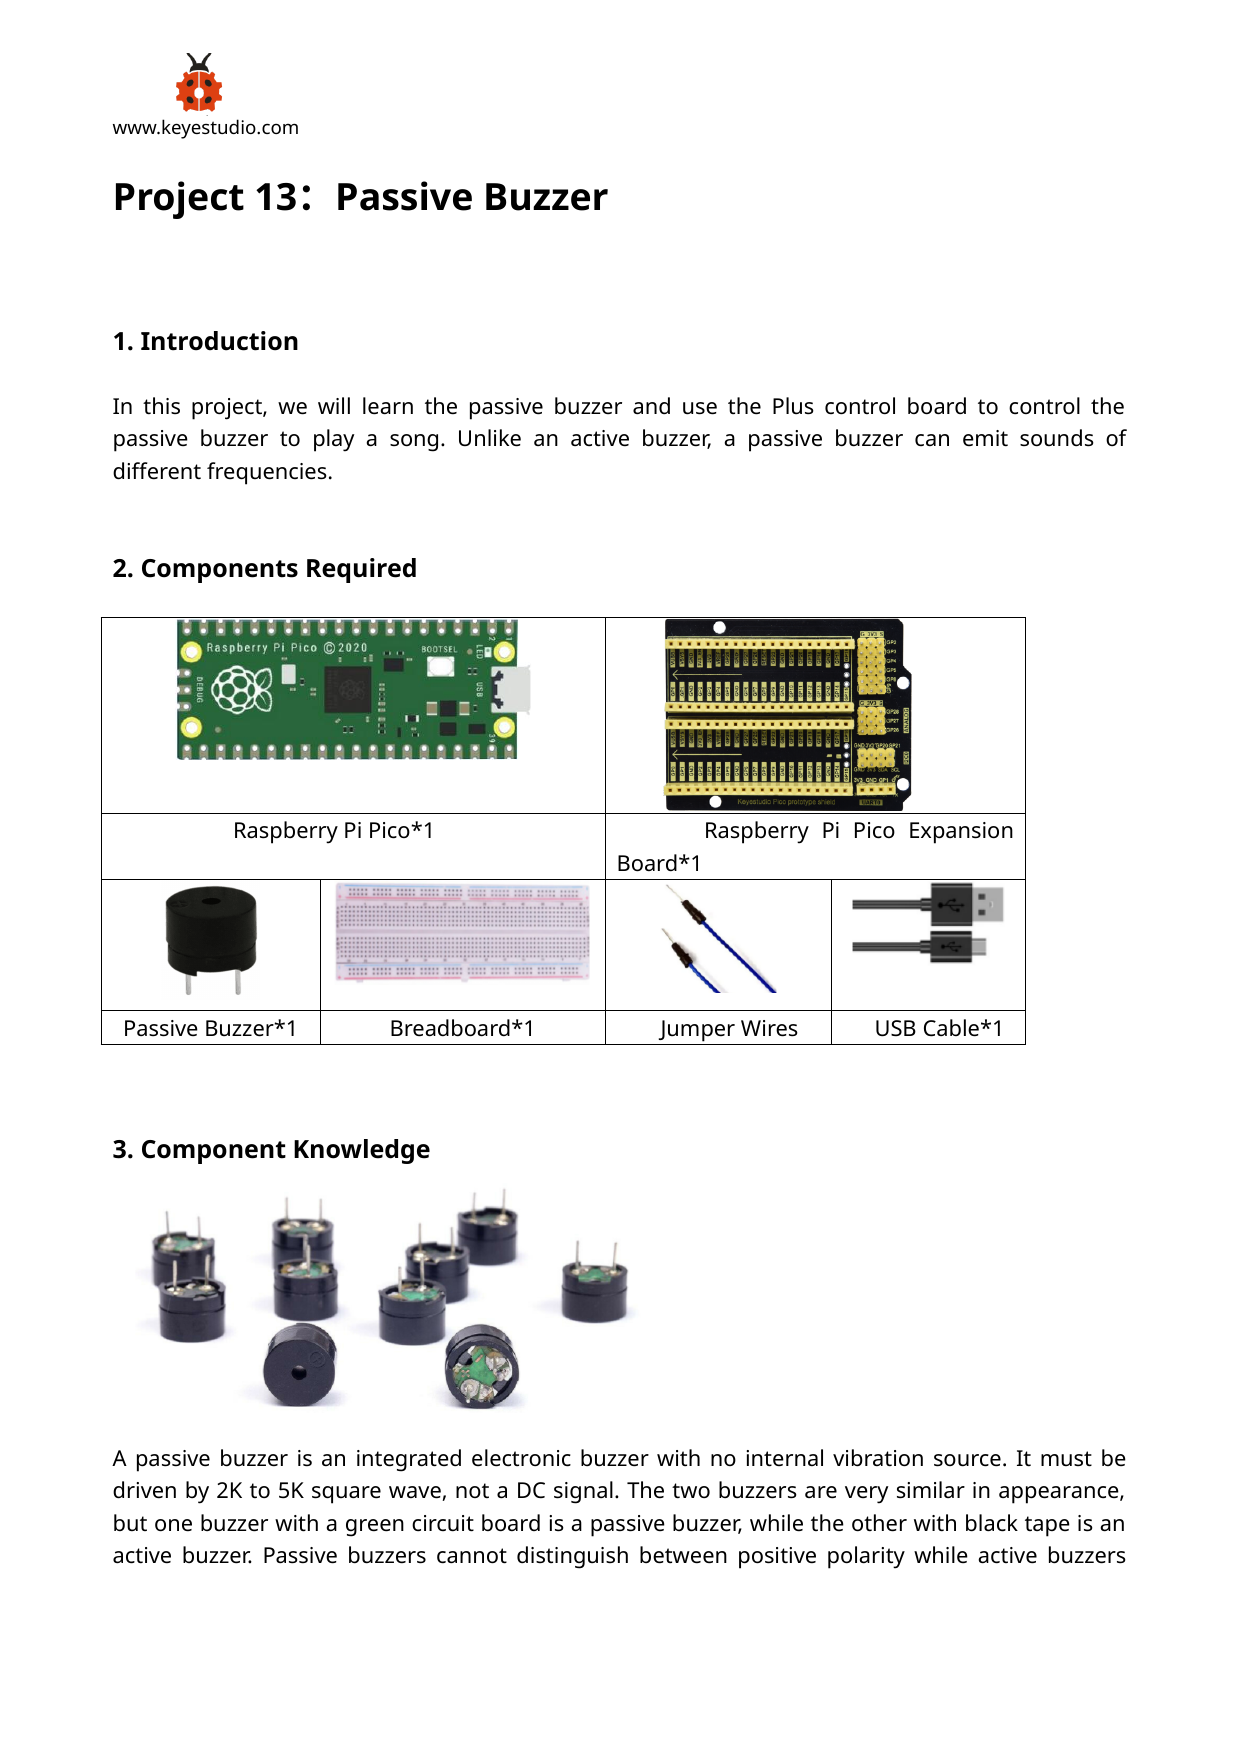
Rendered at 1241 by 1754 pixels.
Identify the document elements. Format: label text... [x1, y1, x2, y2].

picture [661, 618, 913, 811]
table_cell [102, 880, 320, 1010]
table_cell [606, 880, 831, 1010]
table_cell [832, 880, 1025, 1010]
text 3. Component Knowledge [112, 1116, 1128, 1181]
table_cell Raspberry Pi Pico Expansion Board*1 [606, 814, 1025, 879]
picture [175, 618, 532, 760]
table_cell [321, 880, 605, 1010]
table_cell USB Cable*1 [832, 1011, 1025, 1044]
picture [161, 880, 261, 1000]
picture [135, 1181, 642, 1413]
table_header [606, 618, 1025, 813]
table_cell Breadboard*1 [321, 1011, 605, 1044]
picture [849, 880, 1008, 966]
text Project 13：Passive Buzzer [112, 162, 1128, 227]
picture [334, 881, 590, 985]
table_cell Raspberry Pi Pico*1 [102, 814, 605, 879]
picture [164, 53, 241, 116]
table_cell Passive Buzzer*1 [102, 1011, 320, 1044]
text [112, 1441, 1128, 1571]
table_header [102, 618, 605, 813]
picture [660, 880, 777, 993]
list Introduction [112, 308, 1128, 373]
table_cell Jumper Wires [606, 1011, 831, 1044]
list Components Required [112, 536, 1128, 601]
text In this project, we will learn the passive buzzer and use the Plus control board to control the passive buzzer to play a song. Unlike an active buzzer, a passive buzzer can emit sounds of different frequencies. [112, 389, 1128, 487]
